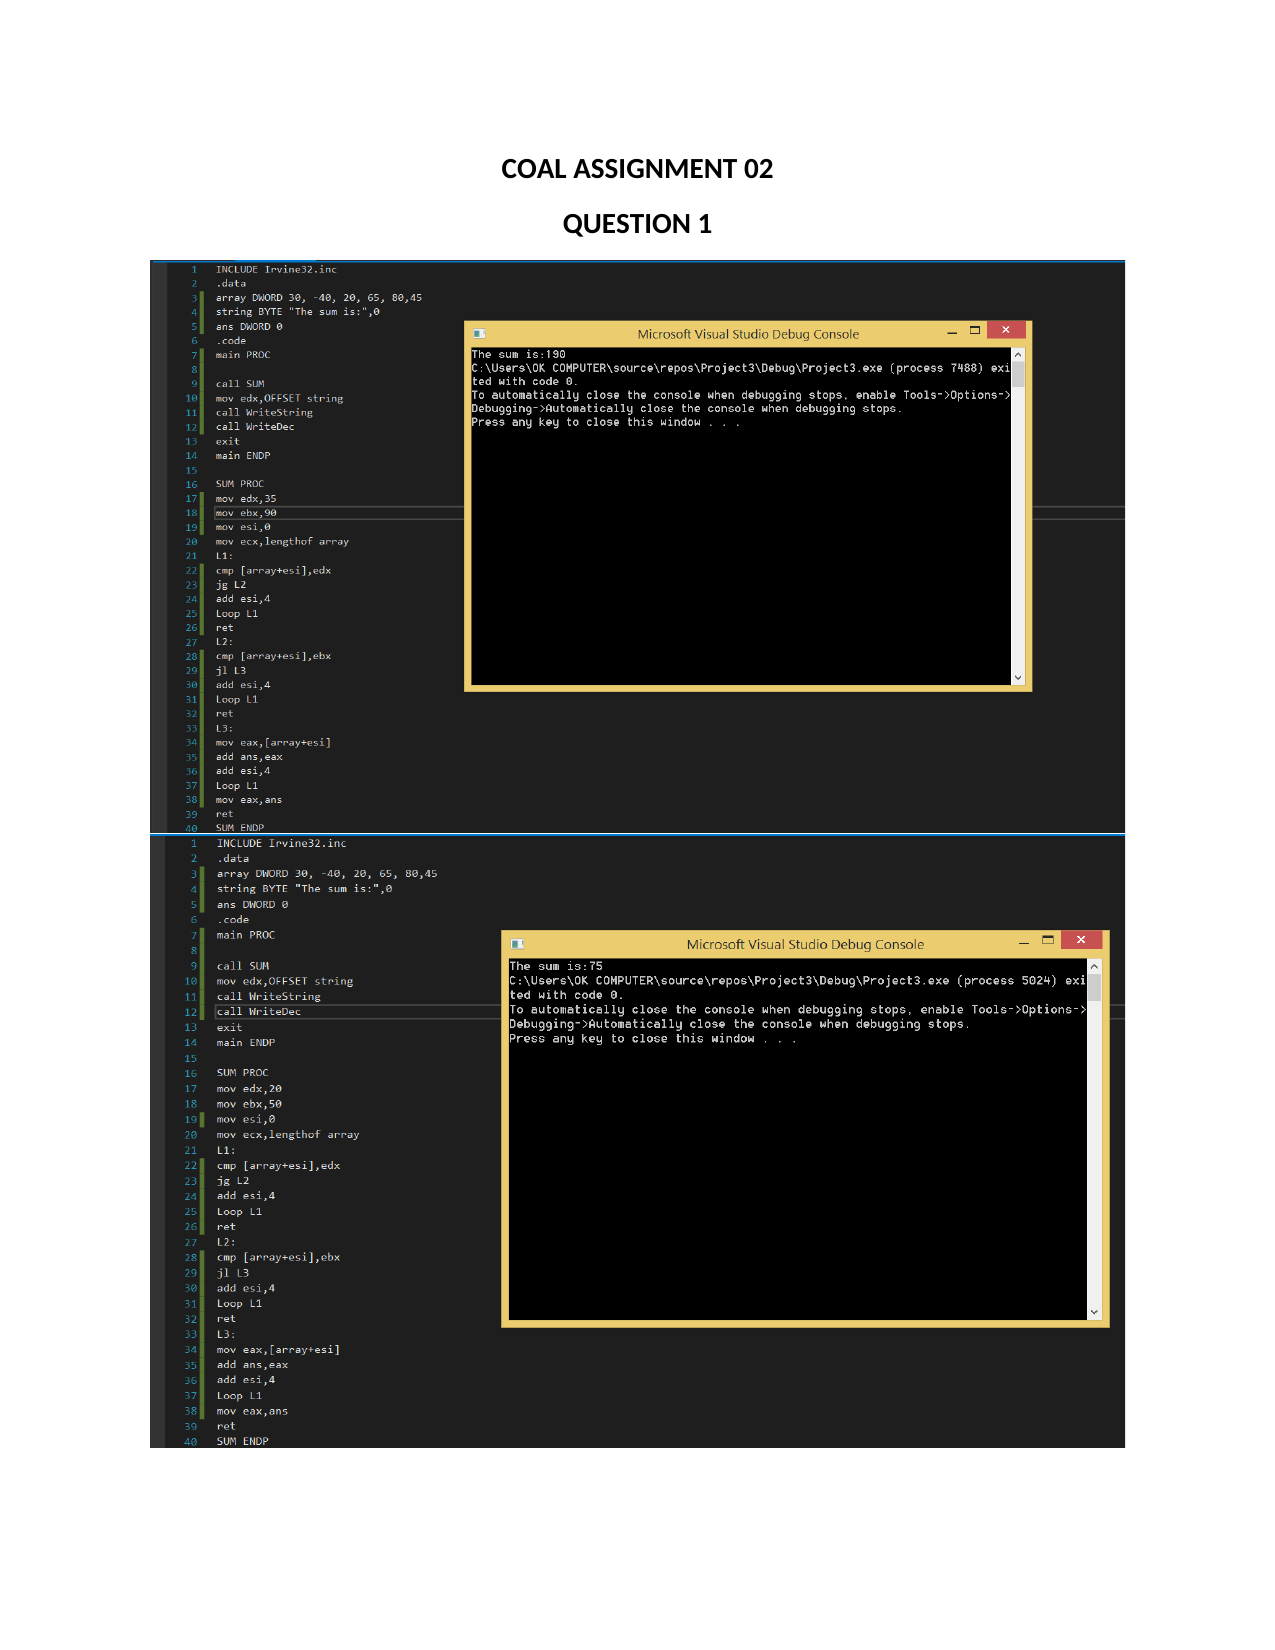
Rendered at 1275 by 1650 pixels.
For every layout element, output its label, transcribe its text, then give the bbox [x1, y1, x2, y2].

picture [150, 834, 1125, 1448]
text COAL ASSIGNMENT 02 [150, 150, 1125, 186]
picture [150, 260, 1125, 833]
text QUESTION 1 [150, 205, 1125, 241]
